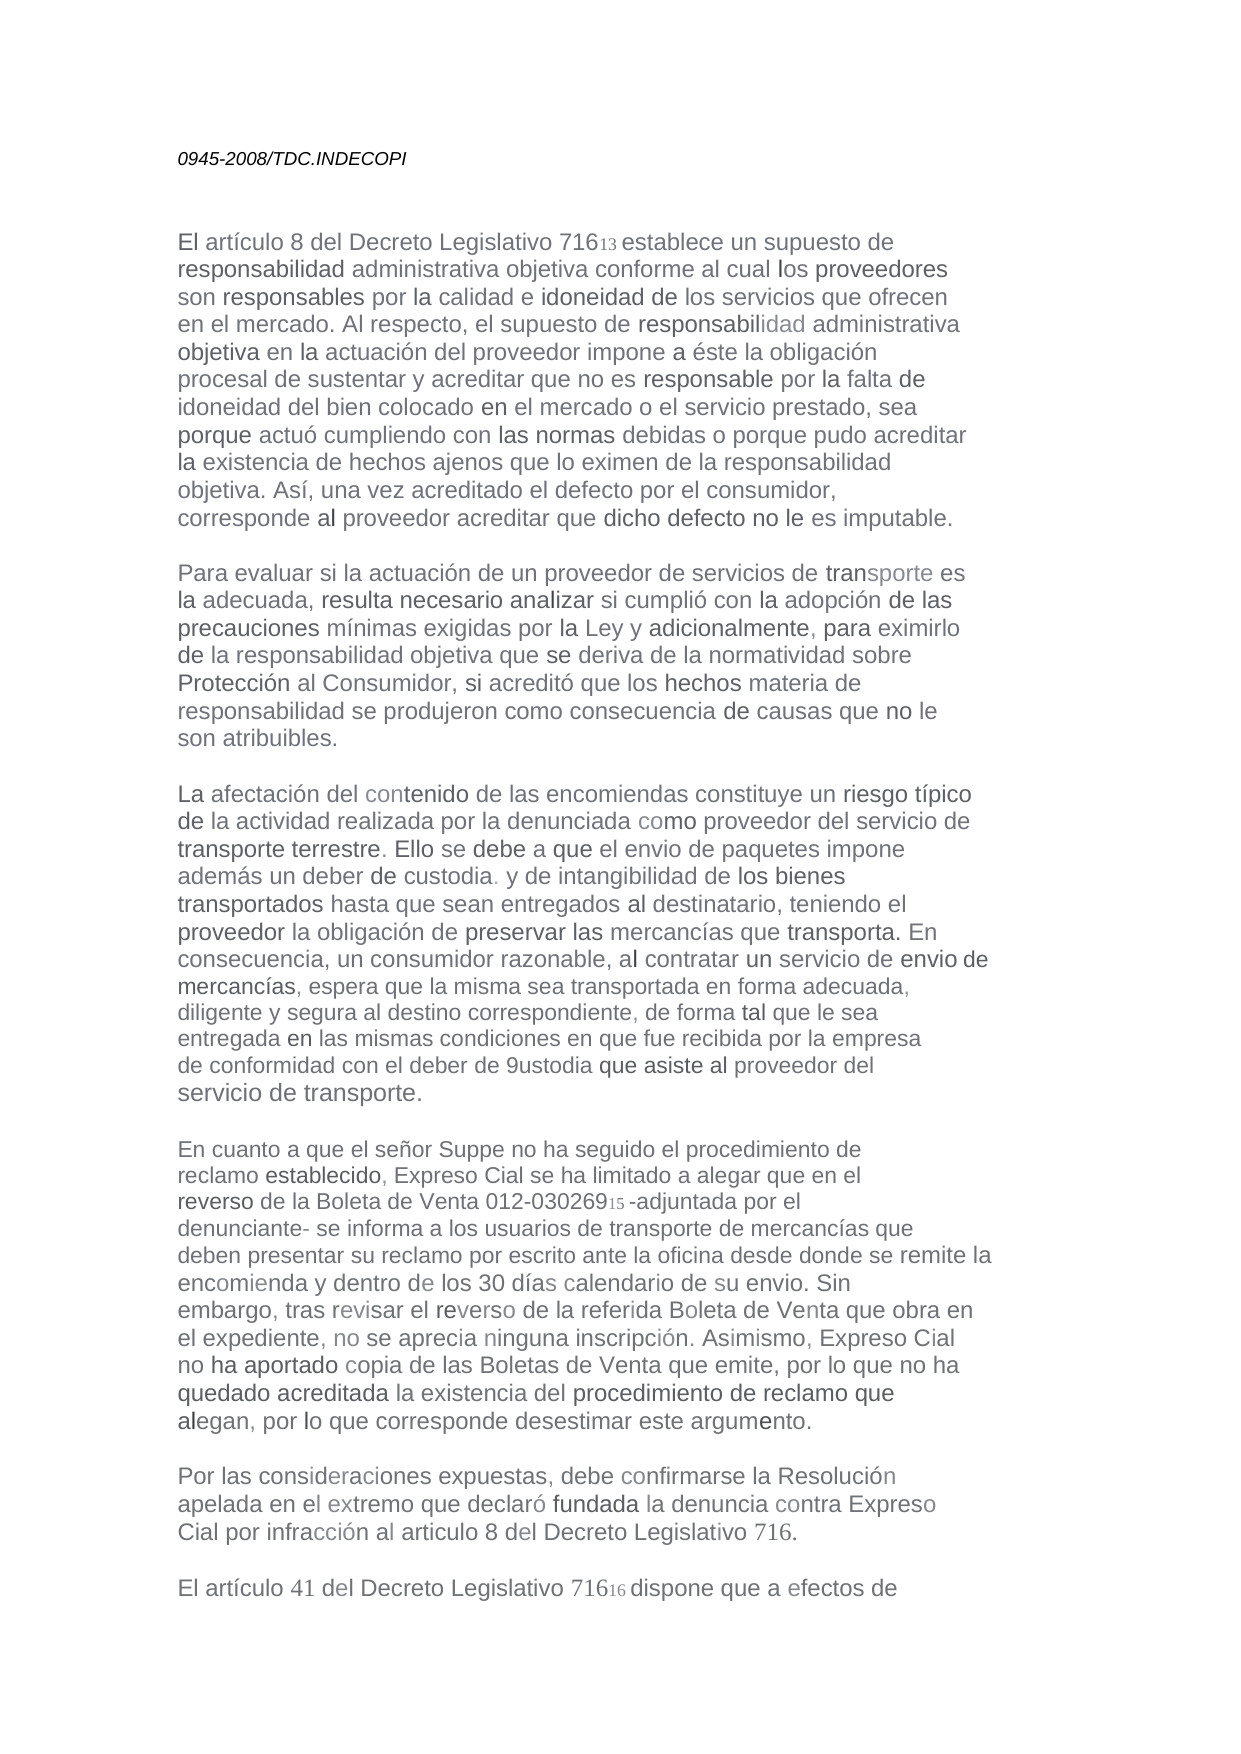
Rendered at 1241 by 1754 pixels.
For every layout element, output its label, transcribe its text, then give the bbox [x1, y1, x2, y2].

text idoneidad del bien colocado en el mercado o el servicio prestado, sea [177, 393, 1063, 421]
text la adecuada, resulta necesario analizar si cumplió con la adopción de las [177, 586, 1063, 614]
text 0945-2008/TDC.INDECOPI [177, 148, 1063, 169]
text precauciones mínimas exigidas por la Ley y adicionalmente, para eximirlo [177, 614, 1063, 641]
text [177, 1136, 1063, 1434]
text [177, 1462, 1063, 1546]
text El artículo 8 del Decreto Legislativo 71613 establece un supuesto de [177, 227, 1063, 255]
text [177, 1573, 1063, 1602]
text la existencia de hechos ajenos que lo eximen de la responsabilidad [177, 448, 1063, 476]
text porque actuó cumpliendo con las normas debidas o porque pudo acreditar [177, 421, 1063, 448]
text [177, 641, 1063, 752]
text son responsables por la calidad e idoneidad de los servicios que ofrecen [177, 283, 1063, 310]
text procesal de sustentar y acreditar que no es responsable por la falta de [177, 365, 1063, 393]
text en el mercado. Al respecto, el supuesto de responsabilidad administrativa [177, 310, 1063, 338]
text responsabilidad administrativa objetiva conforme al cual los proveedores [177, 255, 1063, 283]
text corresponde al proveedor acreditar que dicho defecto no le es imputable. [177, 503, 1063, 531]
text objetiva en la actuación del proveedor impone a éste la obligación [177, 338, 1063, 365]
text objetiva. Así, una vez acreditado el defecto por el consumidor, [177, 476, 1063, 503]
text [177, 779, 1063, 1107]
text Para evaluar si la actuación de un proveedor de servicios de transporte es [177, 559, 1063, 586]
